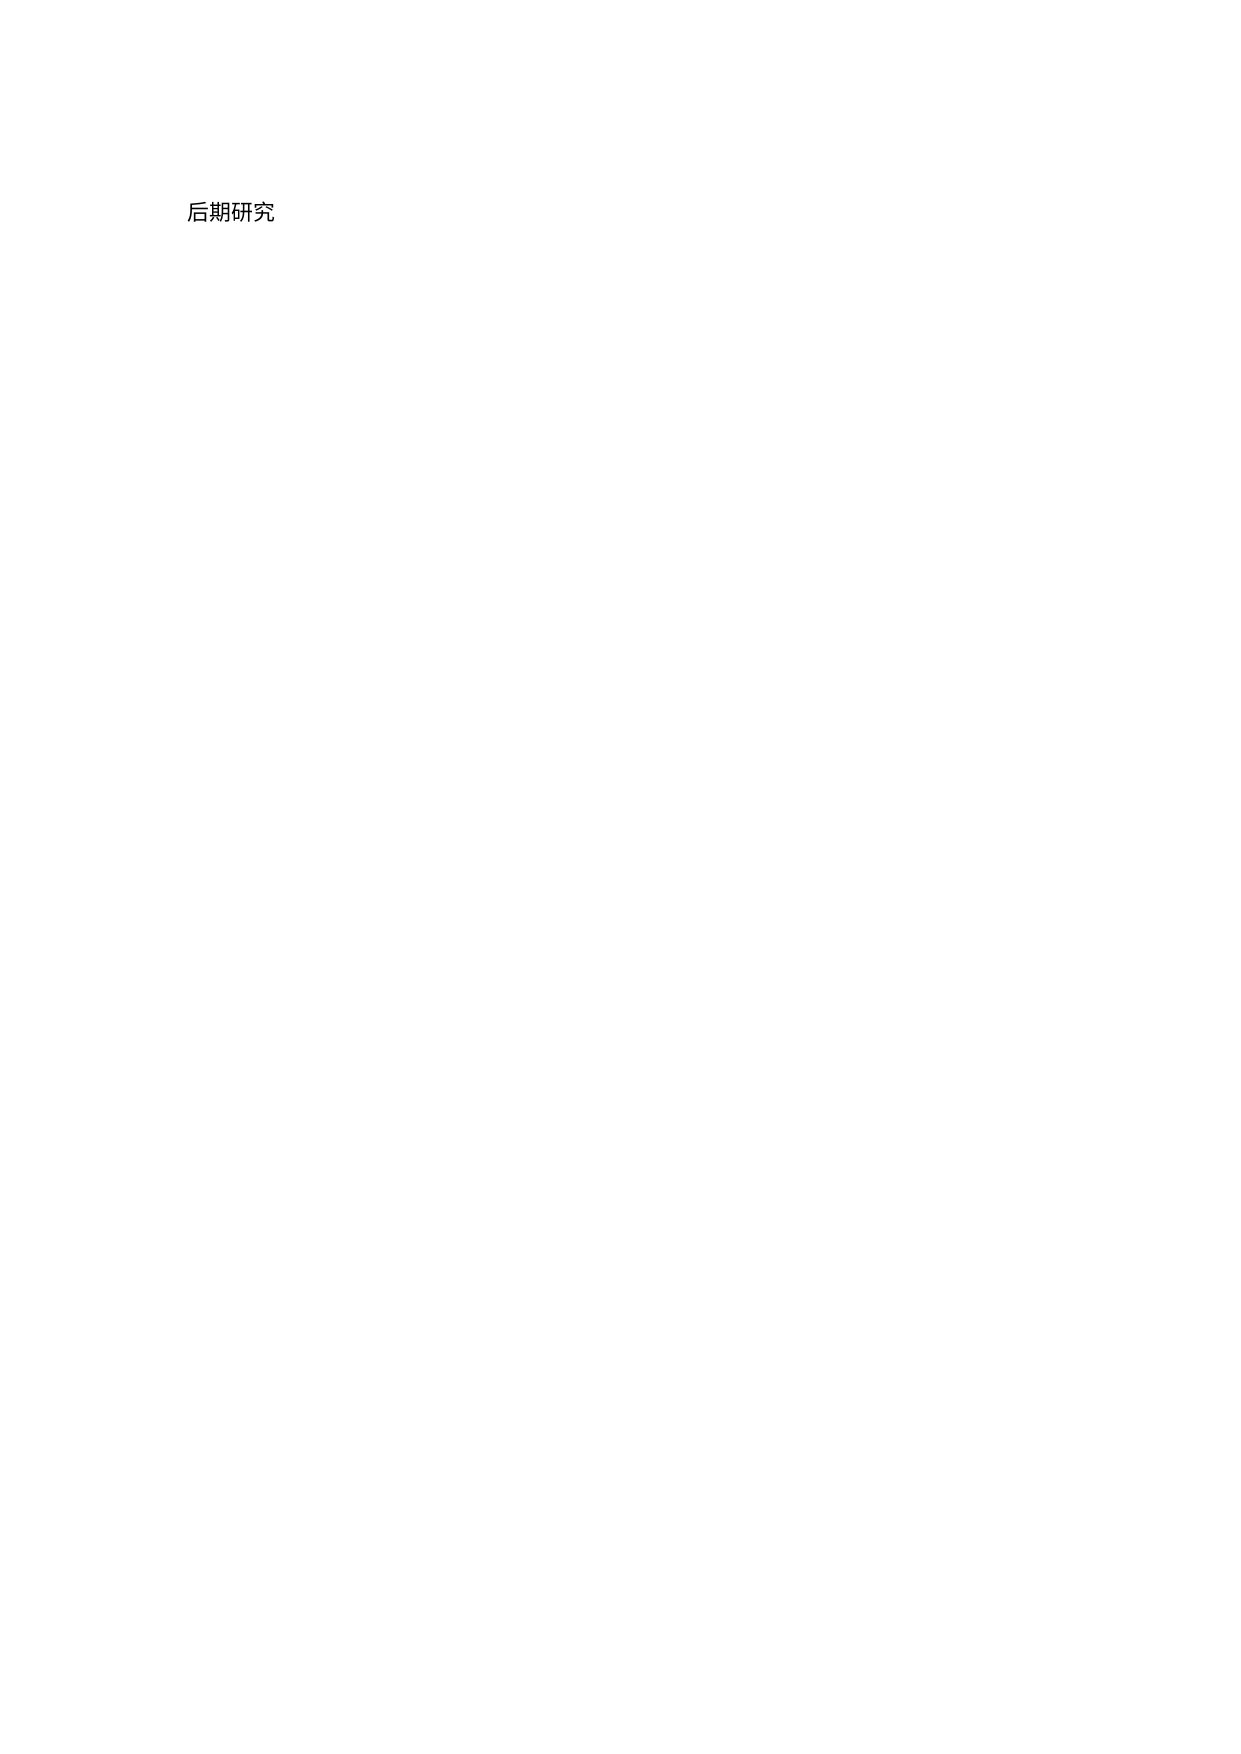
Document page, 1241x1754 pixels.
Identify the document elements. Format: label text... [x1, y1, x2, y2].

text 后期研究 [187, 194, 1053, 227]
